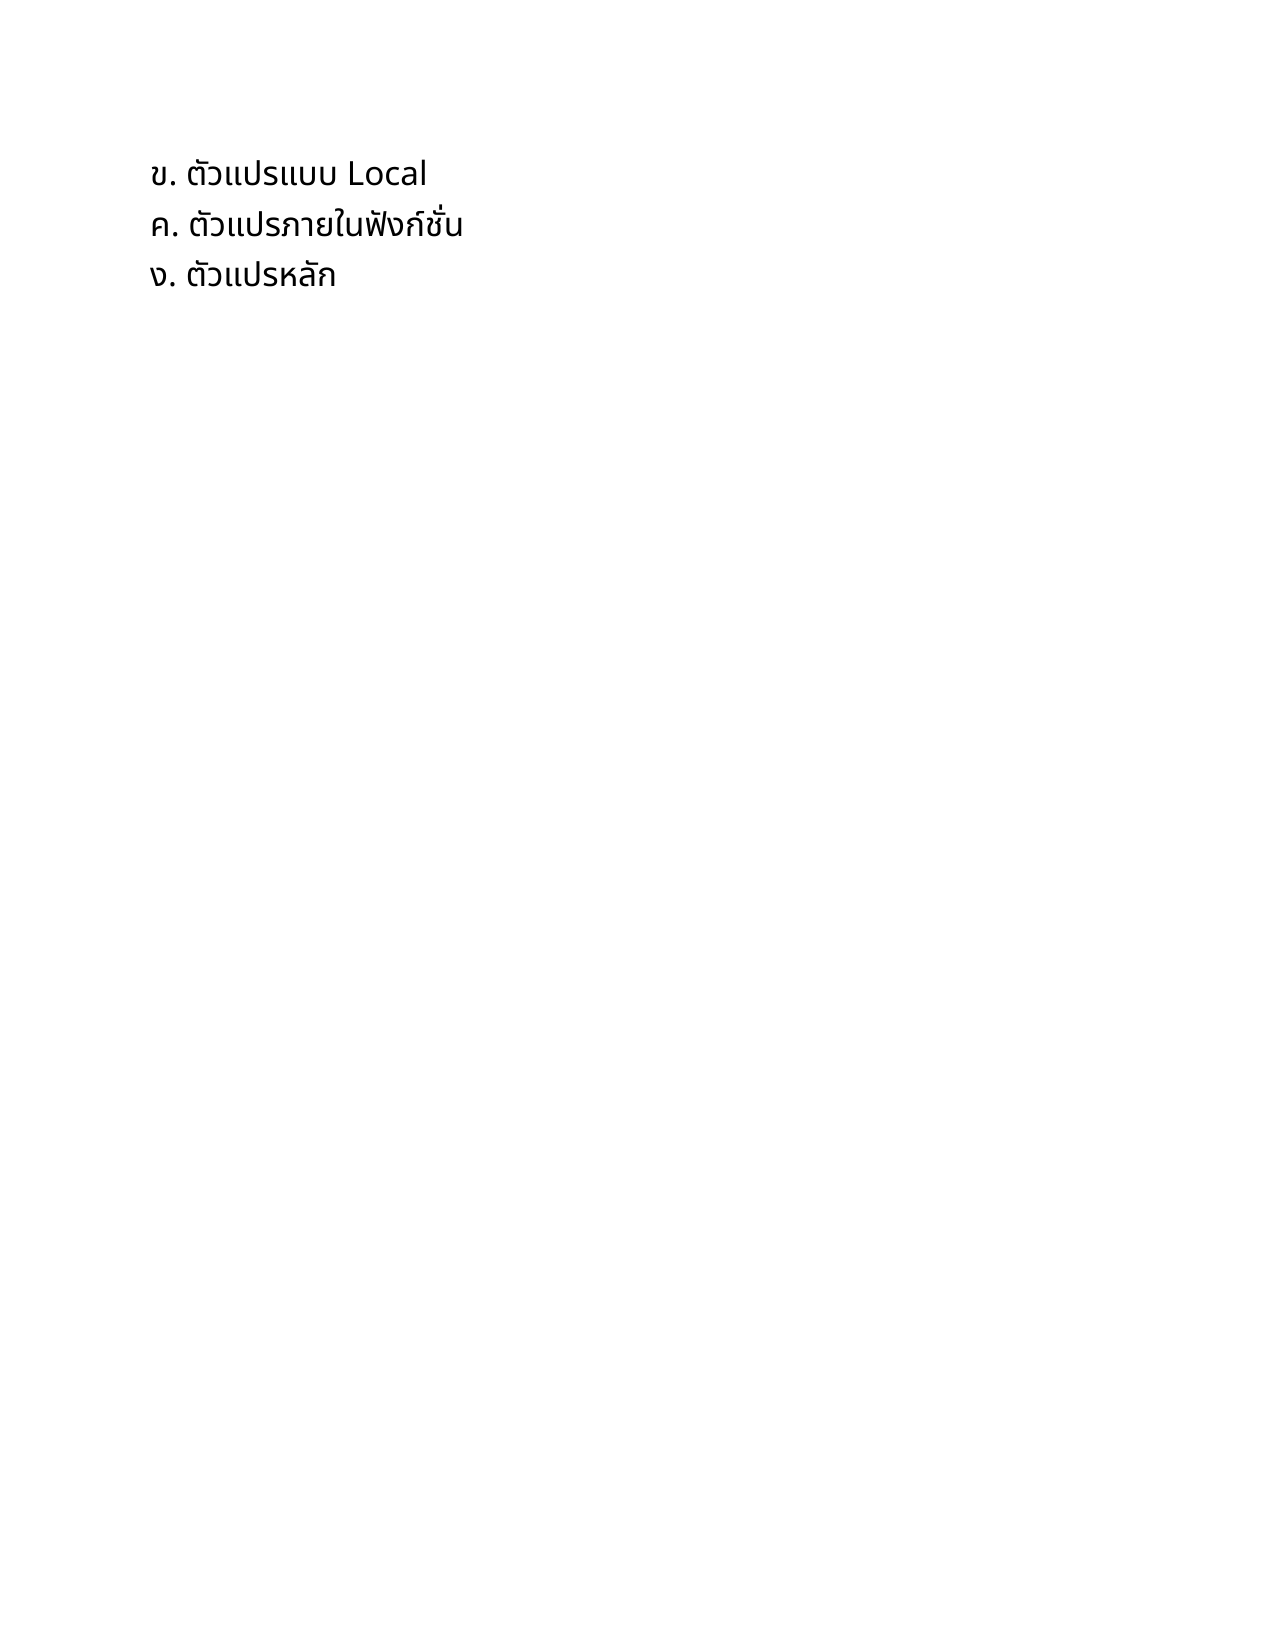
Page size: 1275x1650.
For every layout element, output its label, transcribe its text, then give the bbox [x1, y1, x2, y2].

text ง. ตัวแปรหลัก [150, 251, 1125, 302]
text ค. ตัวแปรภายในฟังก์ชั่น [150, 201, 1125, 251]
text ข. ตัวแปรแบบ Local [150, 150, 1125, 201]
